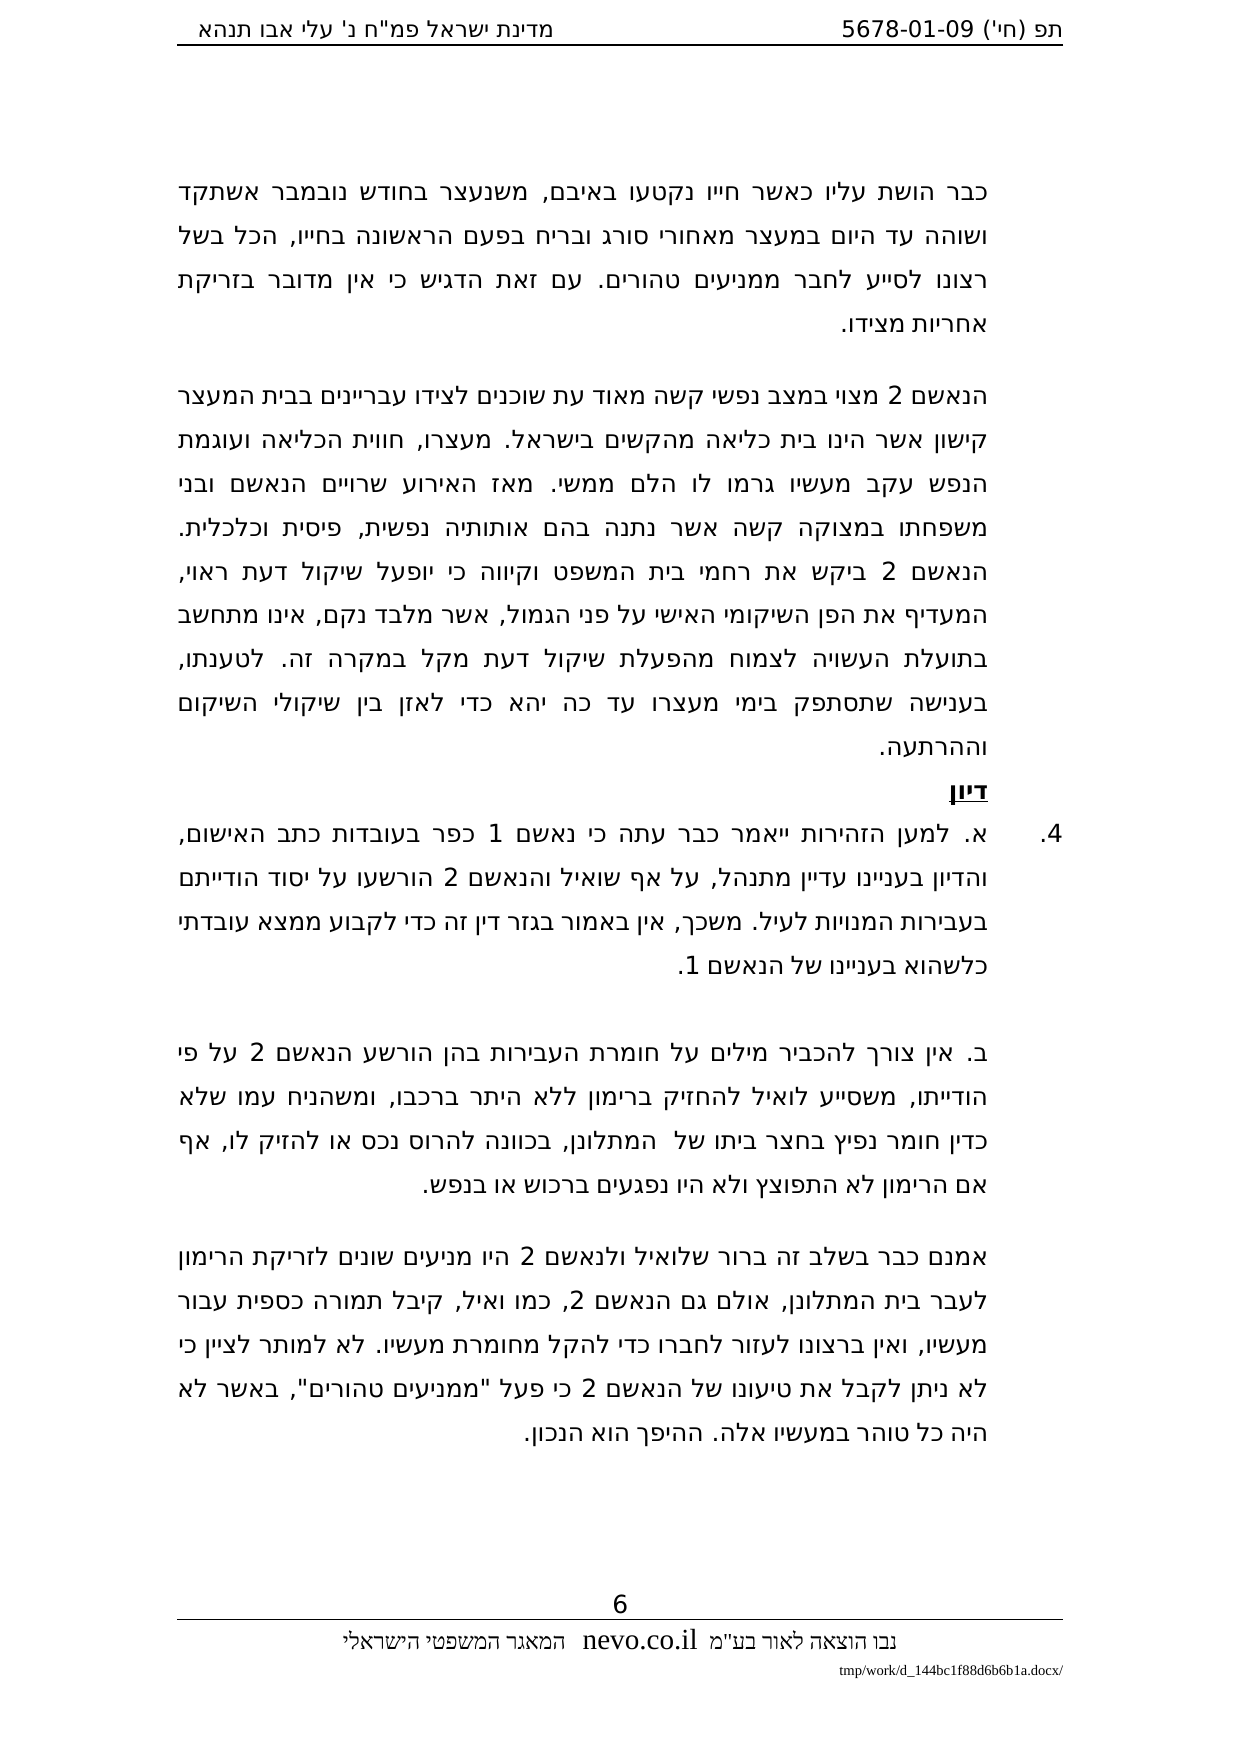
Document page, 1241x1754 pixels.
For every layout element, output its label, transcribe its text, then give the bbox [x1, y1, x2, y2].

text הנאשם 2 מצוי במצב נפשי קשה מאוד עת שוכנים לצידו עבריינים בבית המעצר קישון אשר הינו בית כליאה מהקשים בישראל. מעצרו, חווית הכליאה ועוגמת הנפש עקב מעשיו גרמו לו הלם ממשי. מאז האירוע שרויים הנאשם ובני משפחתו במצוקה קשה אשר נתנה בהם אותותיה נפשית, פיסית וכלכלית. הנאשם 2 ביקש את רחמי בית המשפט וקיווה כי יופעל שיקול דעת ראוי, המעדיף את הפן השיקומי האישי על פני הגמול, אשר מלבד נקם, אינו מתחשב בתועלת העשויה לצמוח מהפעלת שיקול דעת מקל במקרה זה. לטענתו, בענישה שתסתפק בימי מעצרו עד כה יהא כדי לאזן בין שיקולי השיקום וההרתעה. [177, 381, 1063, 761]
text ב. אין צורך להכביר מילים על חומרת העבירות בהן הורשע הנאשם 2 על פי הודייתו, משסייע לואיל להחזיק ברימון ללא היתר ברכבו, ומשהניח עמו שלא כדין חומר נפיץ בחצר ביתו של המתלונן, בכוונה להרוס נכס או להזיק לו, אף אם הרימון לא התפוצץ ולא היו נפגעים ברכוש או בנפש. [177, 1038, 988, 1199]
text דיון [177, 776, 1063, 805]
text 4. א. למען הזהירות ייאמר כבר עתה כי נאשם 1 כפר בעובדות כתב האישום, והדיון בעניינו עדיין מתנהל, על אף שואיל והנאשם 2 הורשעו על יסוד הודייתם בעבירות המנויות לעיל. משכך, אין באמור בגזר דין זה כדי לקבוע ממצא עובדתי כלשהוא בעניינו של הנאשם 1. [177, 819, 1063, 980]
text אמנם כבר בשלב זה ברור שלואיל ולנאשם 2 היו מניעים שונים לזריקת הרימון לעבר בית המתלונן, אולם גם הנאשם 2, כמו ואיל, קיבל תמורה כספית עבור מעשיו, ואין ברצונו לעזור לחברו כדי להקל מחומרת מעשיו. לא למותר לציין כי לא ניתן לקבל את טיעונו של הנאשם 2 כי פעל "ממניעים טהורים", באשר לא היה כל טוהר במעשיו אלה. ההיפך הוא הנכון. [177, 1242, 1063, 1447]
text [177, 177, 1063, 338]
